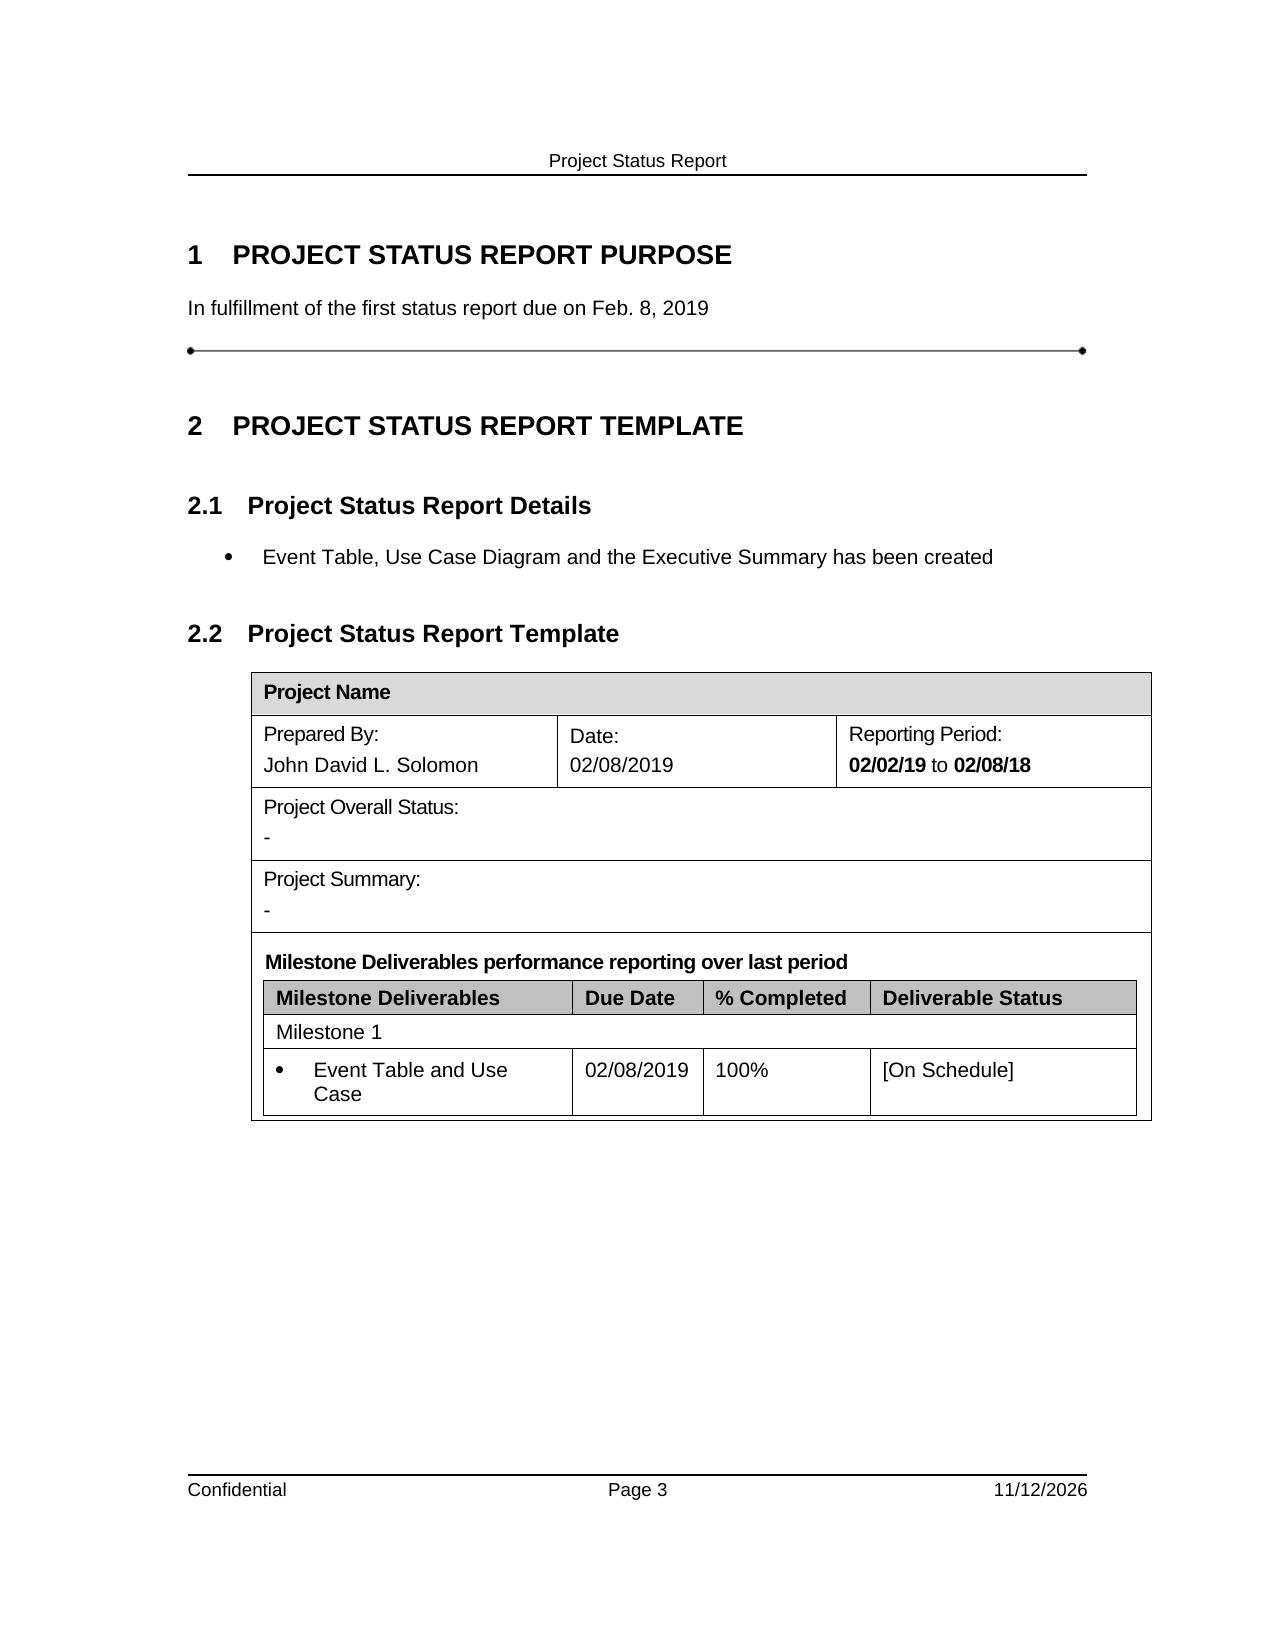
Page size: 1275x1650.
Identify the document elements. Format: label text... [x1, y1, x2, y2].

table_cell Project Overall Status: - [252, 788, 1151, 859]
subtitle PROJECT STATUS REPORT PURPOSE [187, 239, 1087, 270]
subtitle PROJECT STATUS REPORT TEMPLATE [187, 409, 1087, 441]
subtitle Project Status Report Template [187, 618, 1087, 647]
table_cell Milestone Deliverables performance reporting over last period [252, 933, 1151, 1120]
table_header Project Name [252, 673, 1151, 714]
text In fulfillment of the first status report due on Feb. 8, 2019 [187, 295, 1087, 319]
table_cell Prepared By: John David L. Solomon [252, 716, 557, 787]
table_cell Date: 02/08/2019 [558, 716, 836, 787]
list Event Table, Use Case Diagram and the Executive Summary has been created [225, 544, 1087, 568]
table_cell Reporting Period: 02/02/19 to 02/08/18 [837, 716, 1151, 787]
picture [187, 344, 1088, 360]
subtitle Project Status Report Details [187, 491, 1087, 519]
table_cell Project Summary: - [252, 861, 1151, 932]
